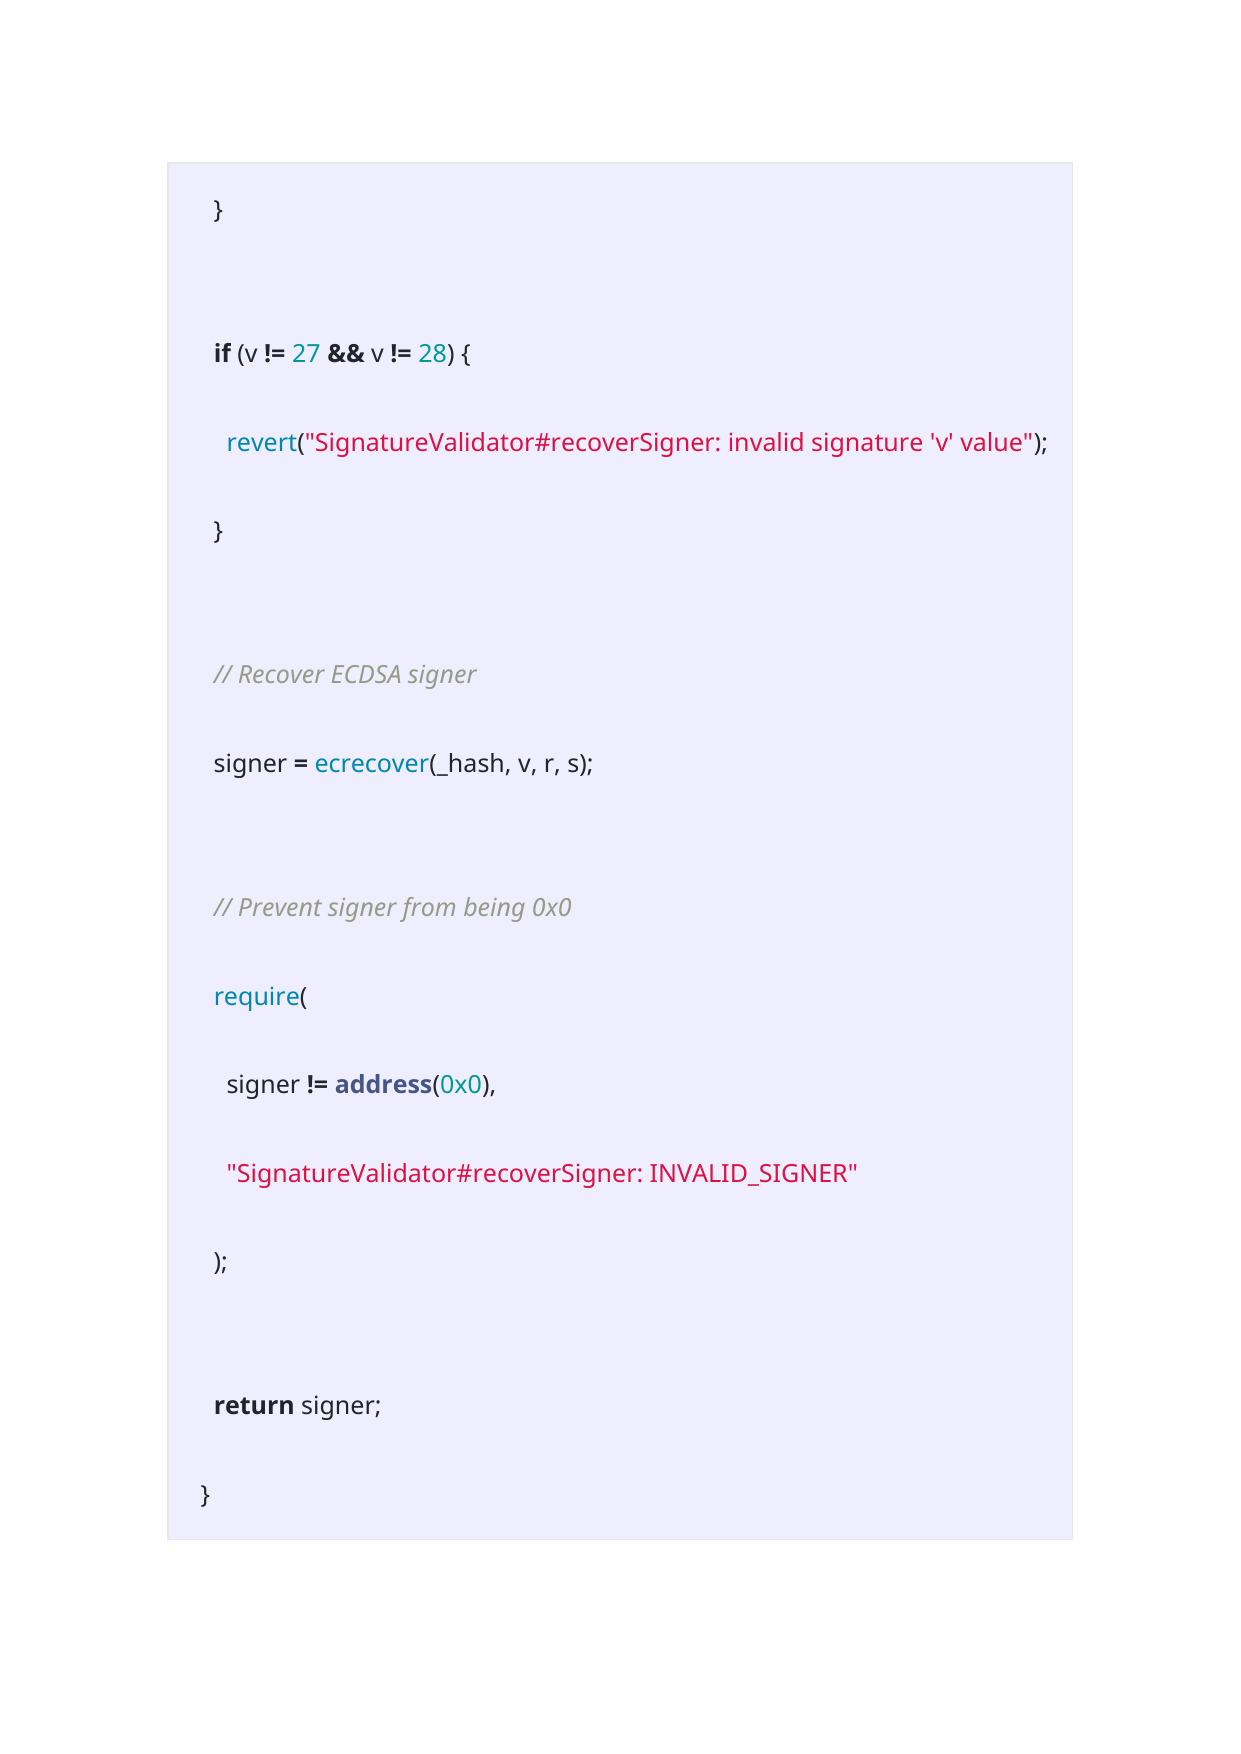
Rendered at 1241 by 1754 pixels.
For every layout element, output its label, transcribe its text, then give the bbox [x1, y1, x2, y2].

text ); [169, 1214, 1072, 1293]
text signer = ecrecover(_hash, v, r, s); [169, 716, 1072, 795]
text if (v != 27 && v != 28) { [169, 306, 1072, 385]
text require( [169, 949, 1072, 1028]
text return signer; [169, 1358, 1072, 1438]
text revert("SignatureValidator#recoverSigner: invalid signature 'v' value"); [169, 395, 1072, 474]
text } [169, 1447, 1072, 1539]
text } [169, 164, 1072, 241]
text "SignatureValidator#recoverSigner: INVALID_SIGNER" [169, 1126, 1072, 1205]
text // Recover ECDSA signer [169, 628, 1072, 707]
text signer != address(0x0), [169, 1037, 1072, 1116]
text // Prevent signer from being 0x0 [169, 860, 1072, 939]
text } [169, 483, 1072, 562]
